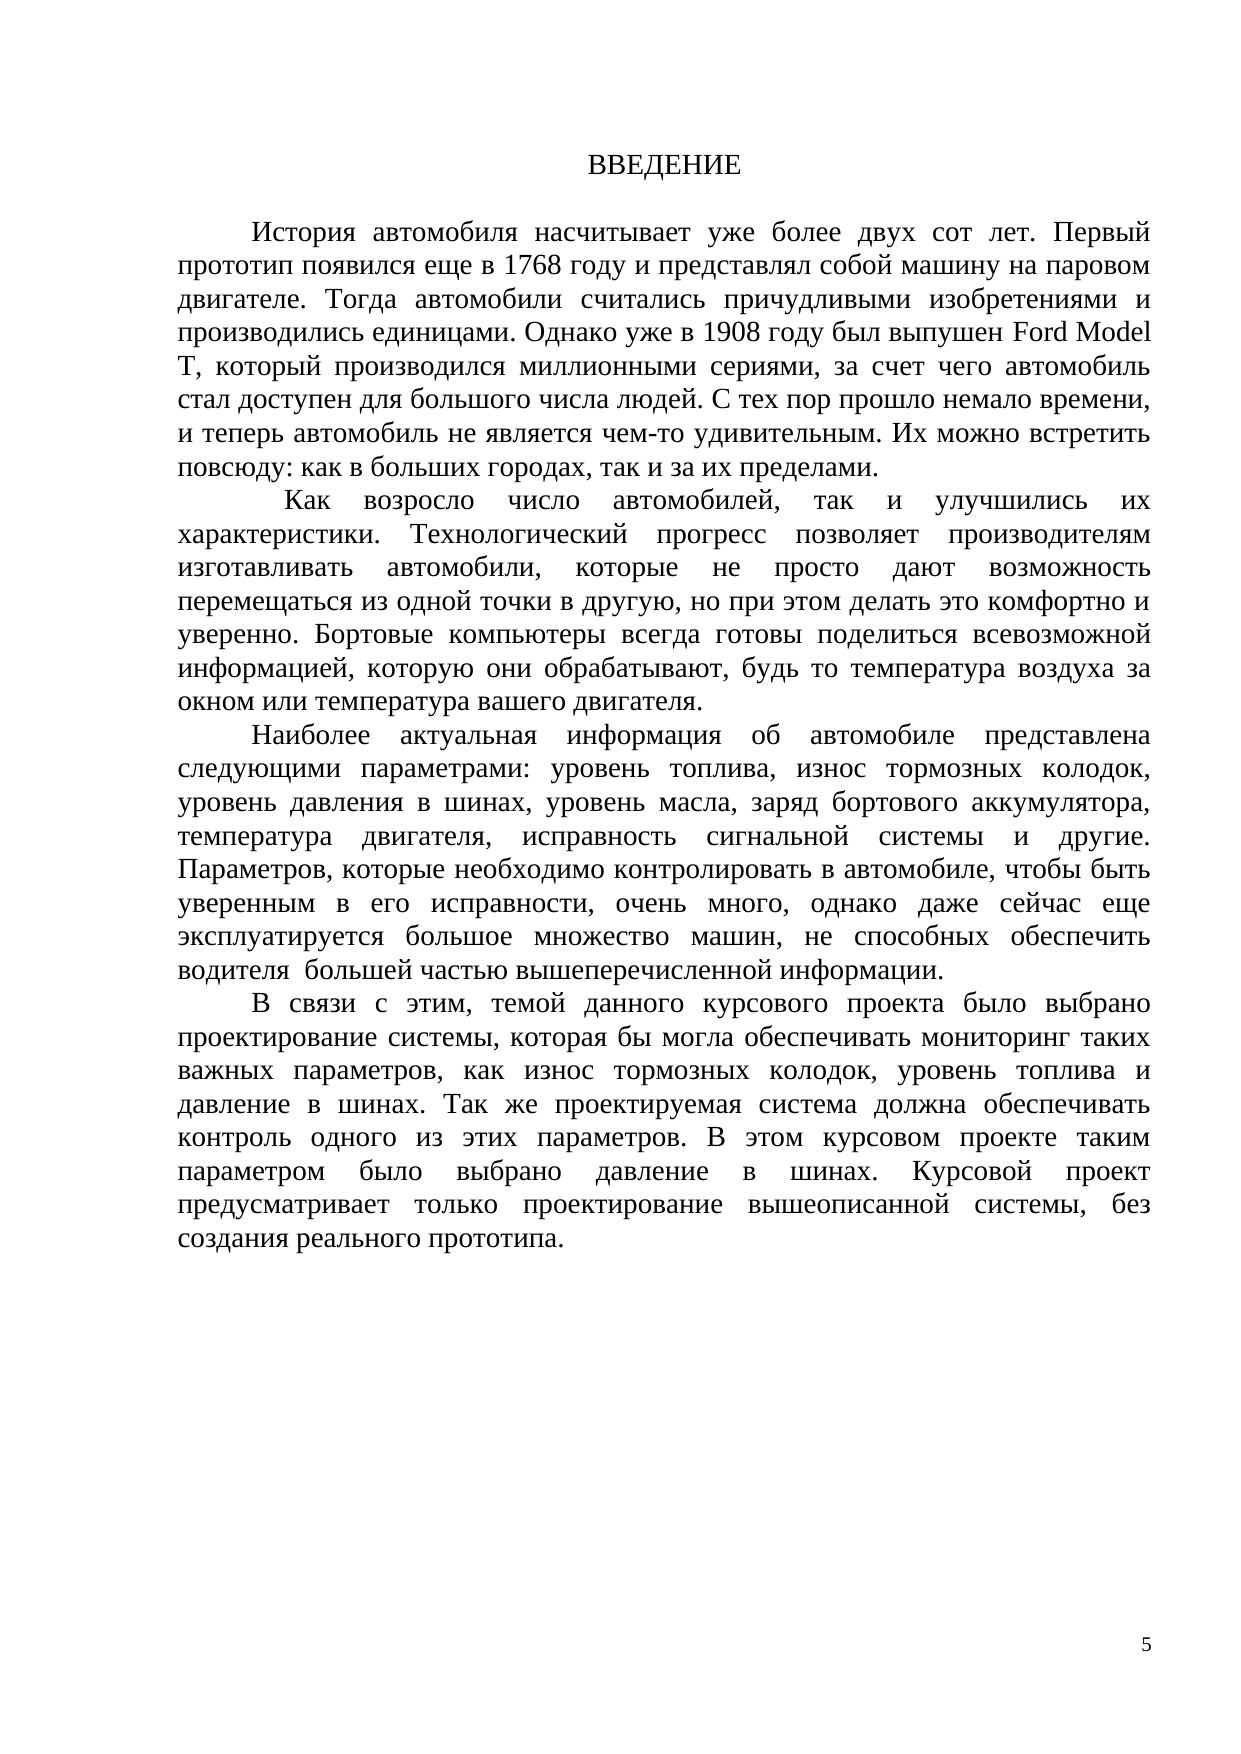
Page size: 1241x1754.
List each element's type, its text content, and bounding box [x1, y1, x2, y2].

text Наиболее актуальная информация об автомобиле представлена следующими параметрами: уровень топлива, износ тормозных колодок, уровень давления в шинах, уровень масла, заряд бортового аккумулятора, температура двигателя, исправность сигнальной системы и другие. Параметров, которые необходимо контролировать в автомобиле, чтобы быть уверенным в его исправности, очень много, однако даже сейчас еще эксплуатируется большое множество машин, не способных обеспечить водителя большей частью вышеперечисленной информации. [177, 717, 1152, 985]
text История автомобиля насчитывает уже более двух сот лет. Первый прототип появился еще в 1768 году и представлял собой машину на паровом двигателе. Тогда автомобили считались причудливыми изобретениями и производились единицами. Однако уже в 1908 году был выпушен Ford Model T, который производился миллионными сериями, за счет чего автомобиль стал доступен для большого числа людей. С тех пор прошло немало времени, и теперь автомобиль не является чем-то удивительным. Их можно встретить повсюду: как в больших городах, так и за их пределами. [177, 214, 1152, 482]
text Как возросло число автомобилей, так и улучшились их характеристики. Технологический прогресс позволяет производителям изготавливать автомобили, которые не просто дают возможность перемещаться из одной точки в другую, но при этом делать это комфортно и уверенно. Бортовые компьютеры всегда готовы поделиться всевозможной информацией, которую они обрабатывают, будь то температура воздуха за окном или температура вашего двигателя. [177, 482, 1152, 717]
subtitle ВВЕДЕНИЕ [177, 147, 1152, 180]
text В связи с этим, темой данного курсового проекта было выбрано проектирование системы, которая бы могла обеспечивать мониторинг таких важных параметров, как износ тормозных колодок, уровень топлива и давление в шинах. Так же проектируемая система должна обеспечивать контроль одного из этих параметров. В этом курсовом проекте таким параметром было выбрано давление в шинах. Курсовой проект предусматривает только проектирование вышеописанной системы, без создания реального прототипа. [177, 985, 1152, 1254]
